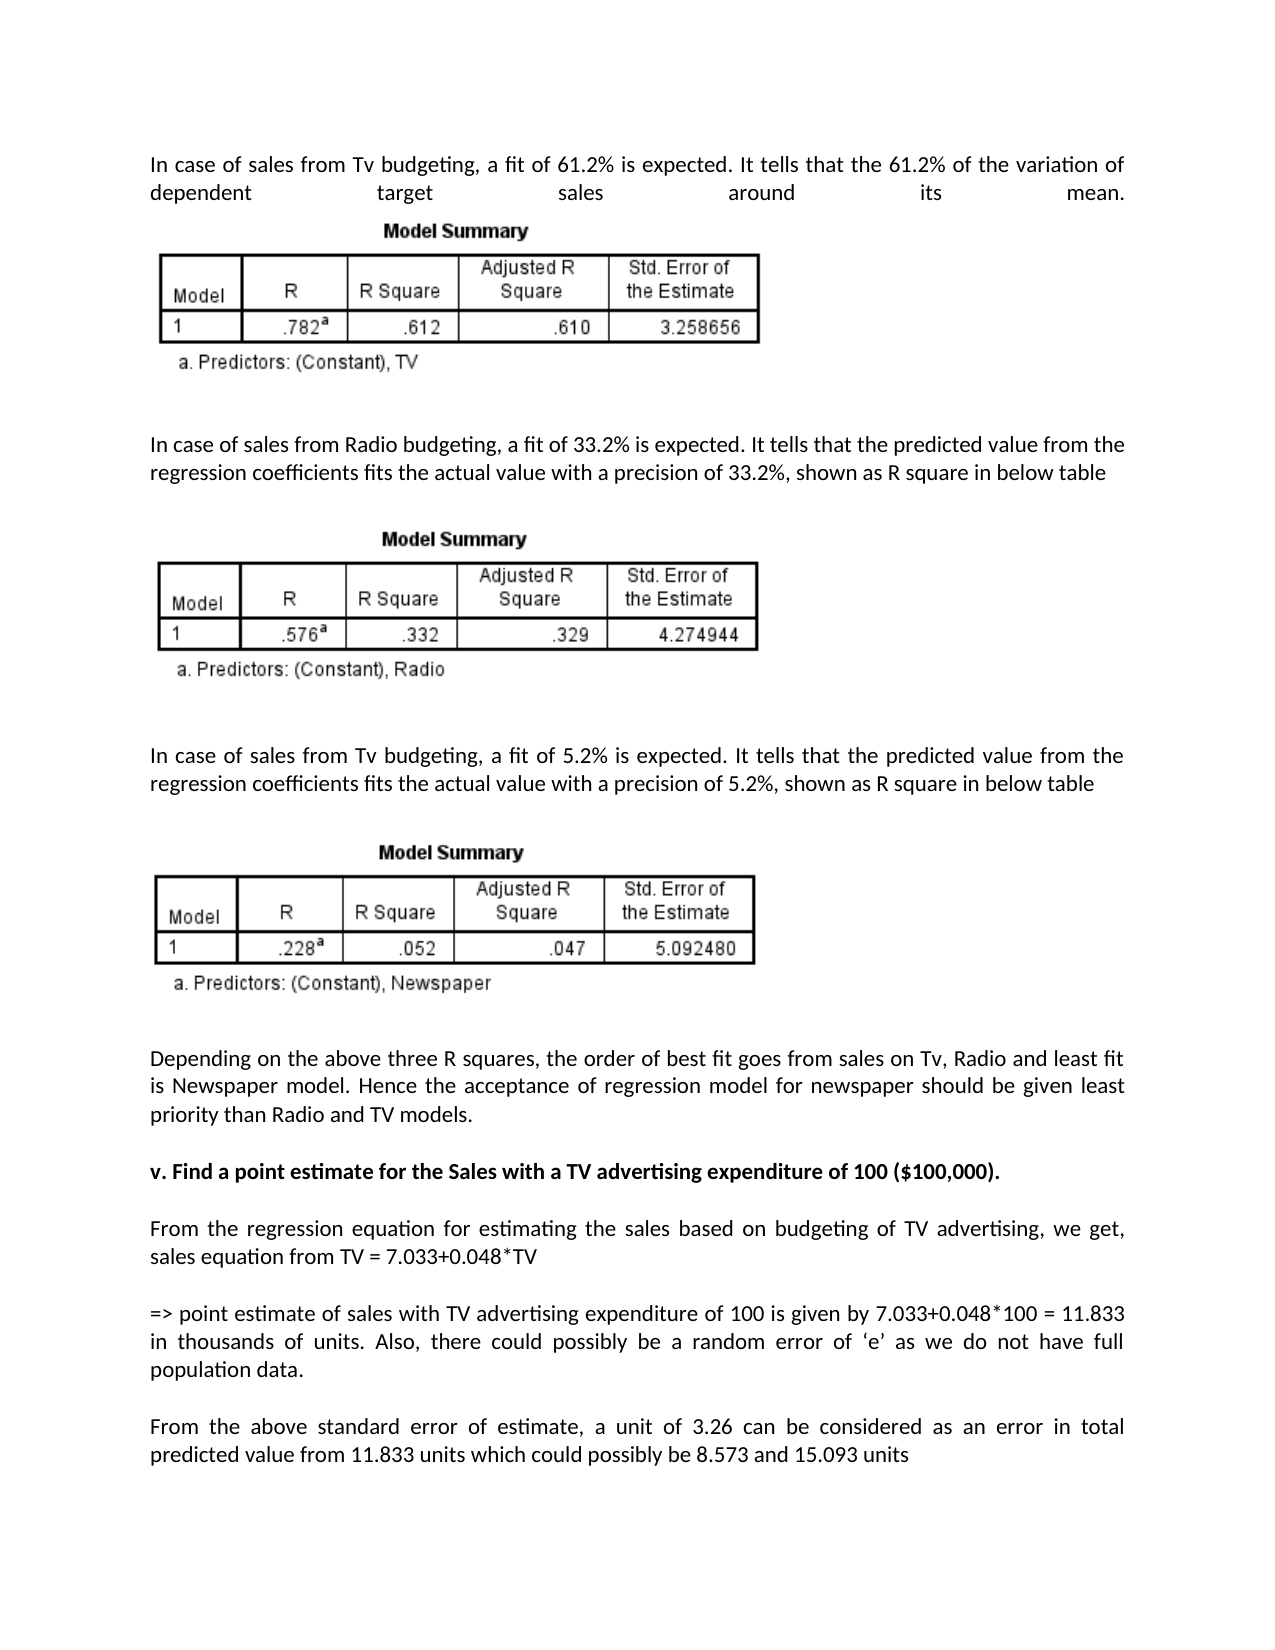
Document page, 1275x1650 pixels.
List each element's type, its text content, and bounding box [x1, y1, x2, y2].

picture [150, 515, 793, 706]
text From the regression equation for estimating the sales based on budgeting of TV advertising, we get, sales equation from TV = 7.033+0.048*TV [150, 1214, 1125, 1270]
picture [150, 206, 804, 396]
picture [150, 826, 789, 1009]
text From the above standard error of estimate, a unit of 3.26 can be considered as an error in total predicted value from 11.833 units which could possibly be 8.573 and 15.093 units [150, 1412, 1125, 1468]
text v. Find a point estimate for the Sales with a TV advertising expenditure of 100 ($100,000). [150, 1157, 1125, 1185]
text Depending on the above three R squares, the order of best fit goes from sales on Tv, Radio and least fit is Newspaper model. Hence the acceptance of regression model for newspaper should be given least priority than Radio and TV models. [150, 1044, 1125, 1128]
text => point estimate of sales with TV advertising expenditure of 100 is given by 7.033+0.048*100 = 11.833 in thousands of units. Also, there could possibly be a random error of ‘e’ as we do not have full population data. [150, 1299, 1125, 1383]
text In case of sales from Tv budgeting, a fit of 5.2% is expected. It tells that the predicted value from the regression coefficients fits the actual value with a precision of 5.2%, shown as R square in below table [150, 741, 1125, 797]
text In case of sales from Radio budgeting, a fit of 33.2% is expected. It tells that the predicted value from the regression coefficients fits the actual value with a precision of 33.2%, shown as R square in below table [150, 430, 1125, 486]
